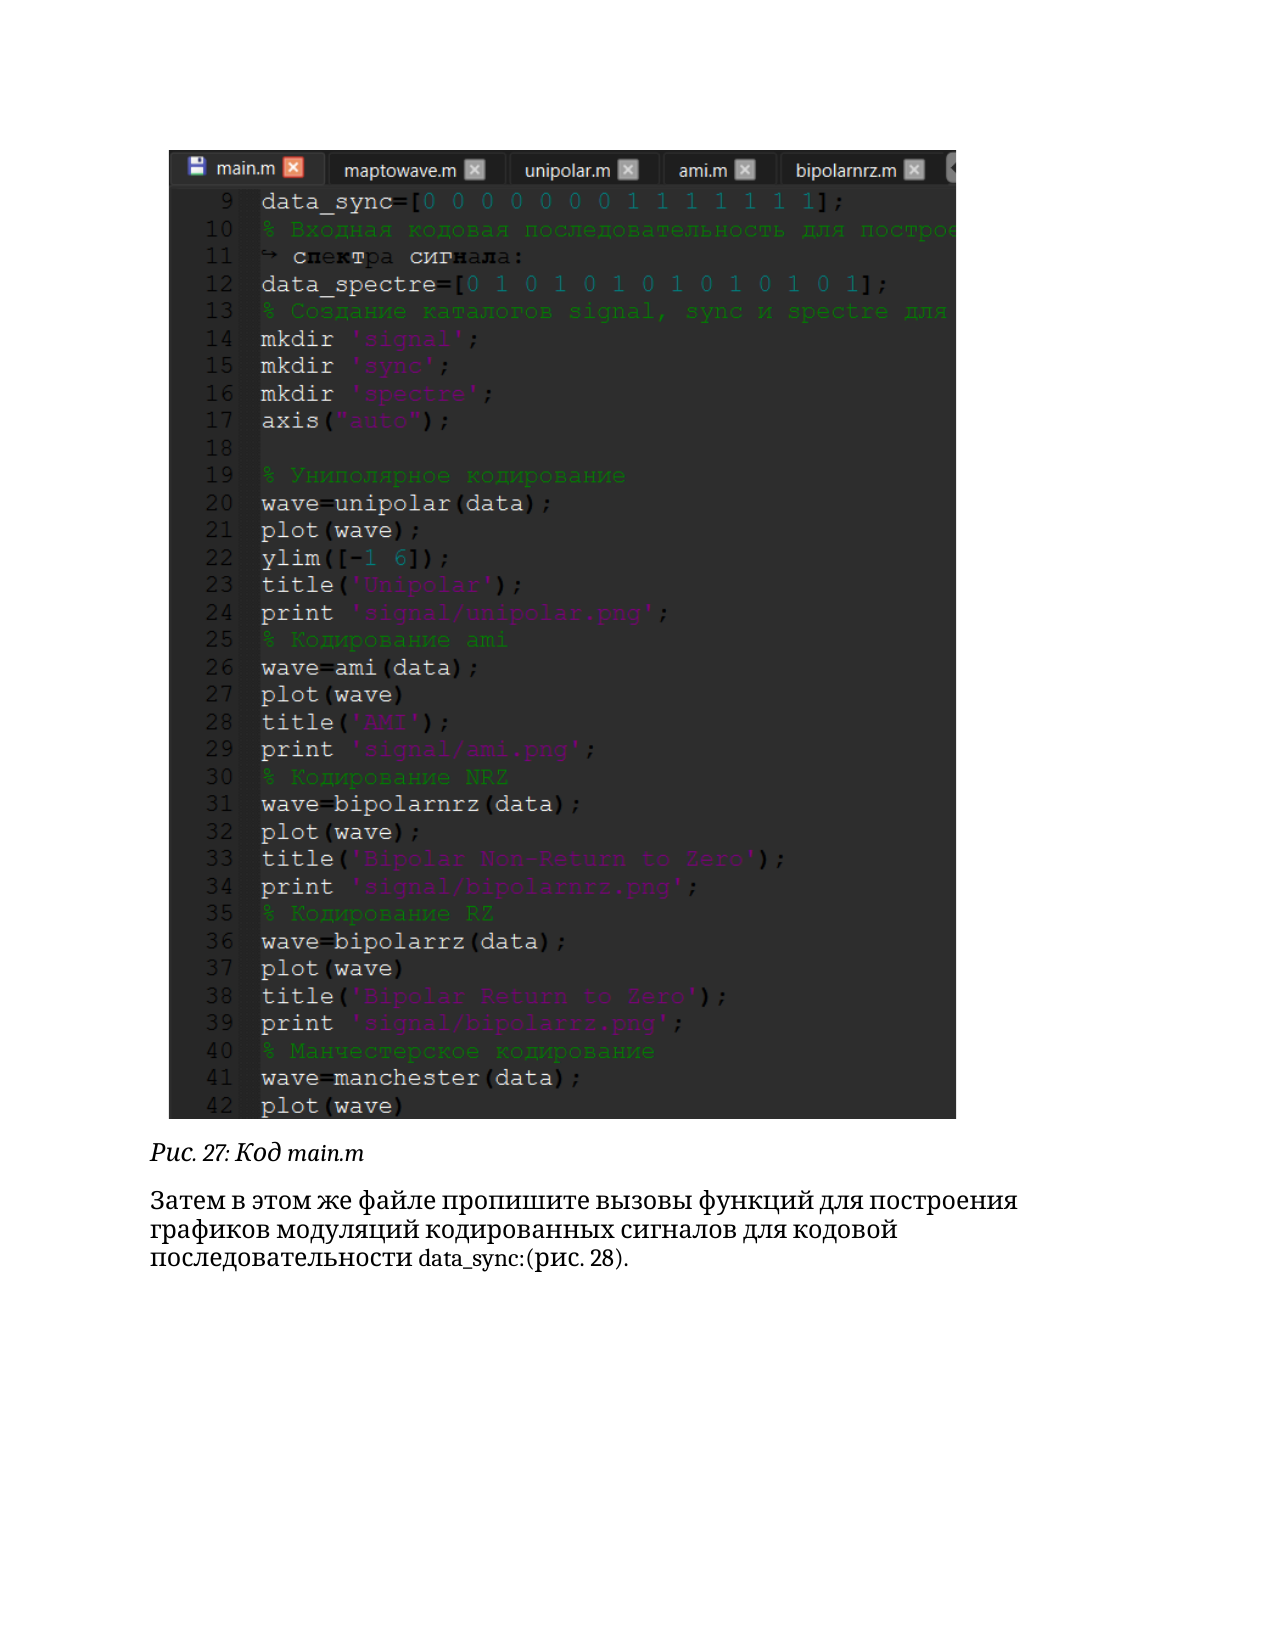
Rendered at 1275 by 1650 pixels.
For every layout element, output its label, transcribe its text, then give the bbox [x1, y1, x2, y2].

picture [168, 150, 957, 1119]
text Рис. 27: Код main.m [150, 1139, 1125, 1168]
text Затем в этом же файле пропишите вызовы функций для построения графиков модуляций кодированных сигналов для кодовой последовательности data_sync:(рис. 28). [150, 1187, 1125, 1273]
